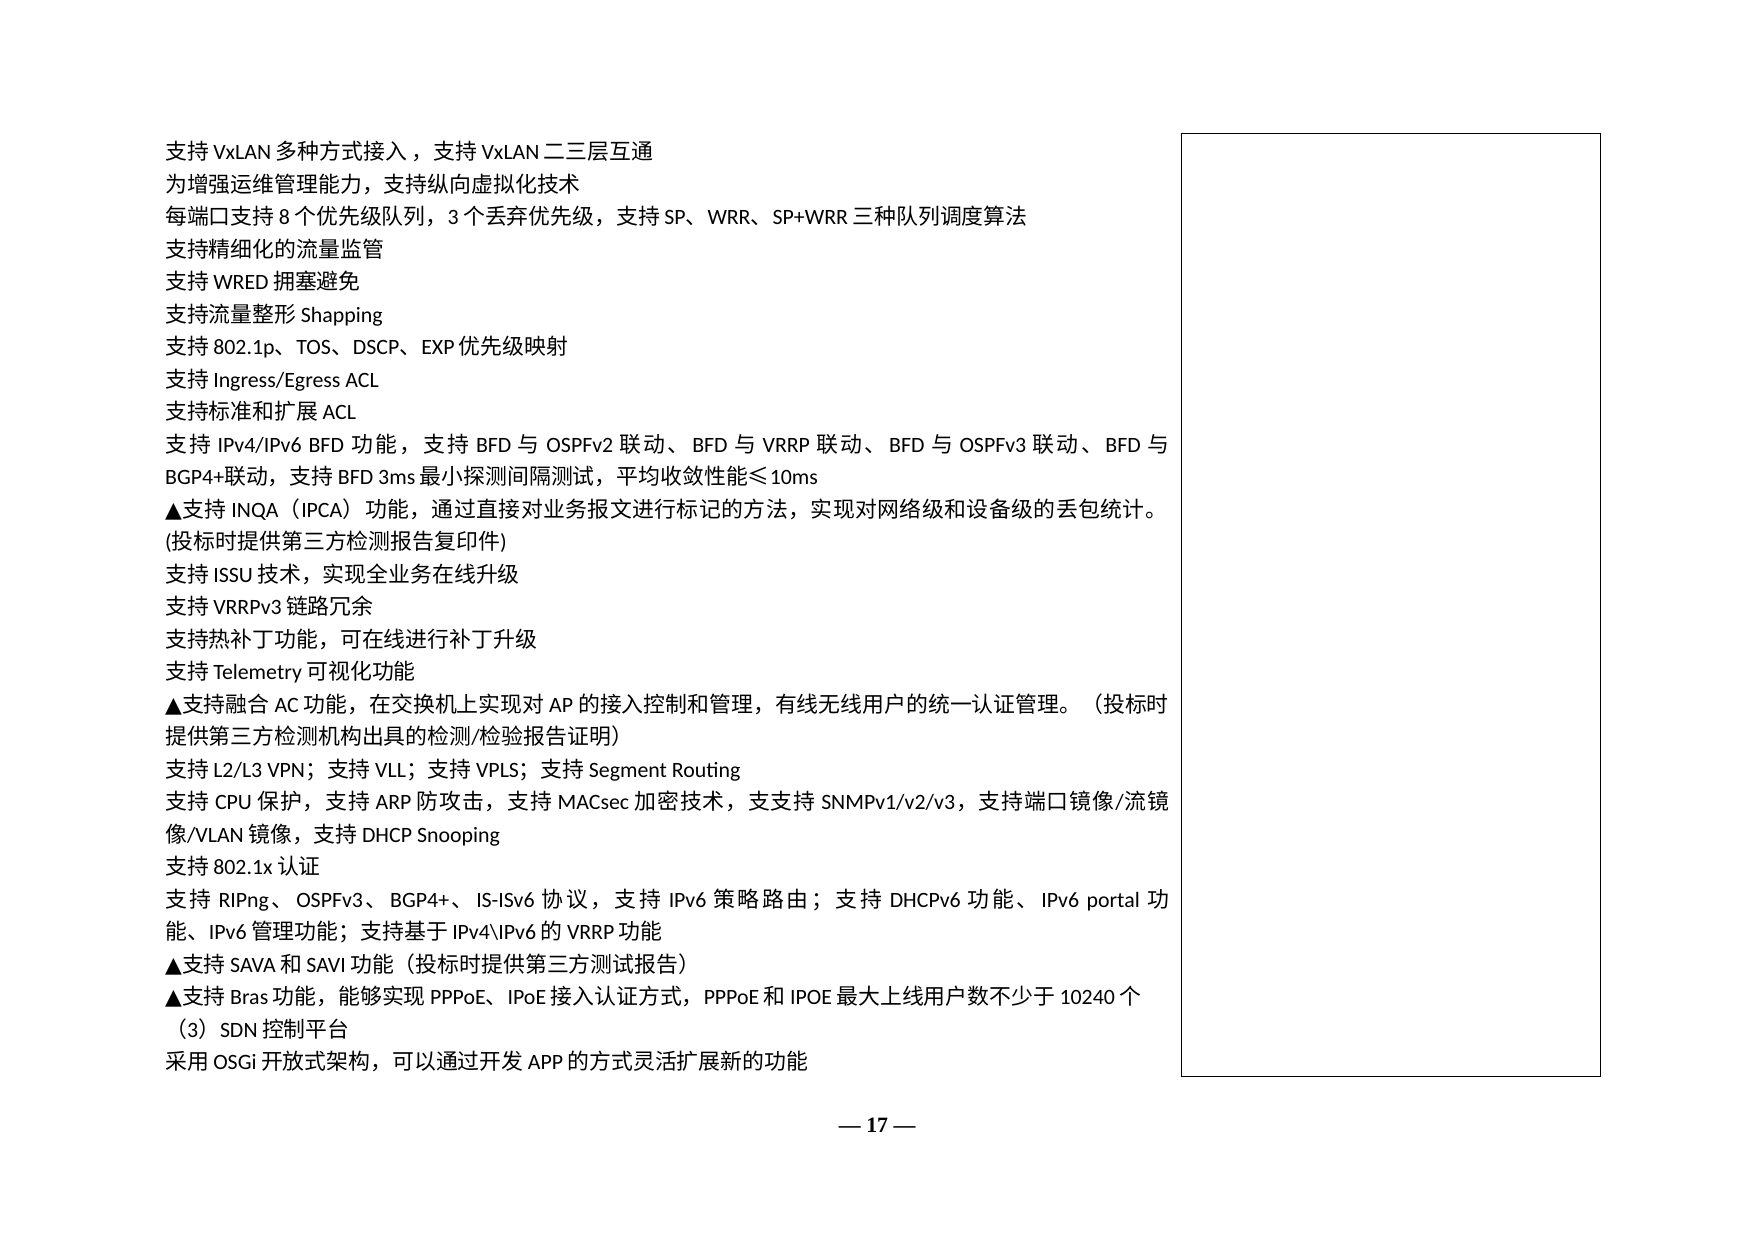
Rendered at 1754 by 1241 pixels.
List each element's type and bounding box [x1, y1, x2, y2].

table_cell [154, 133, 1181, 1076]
table_cell [1182, 134, 1600, 1076]
